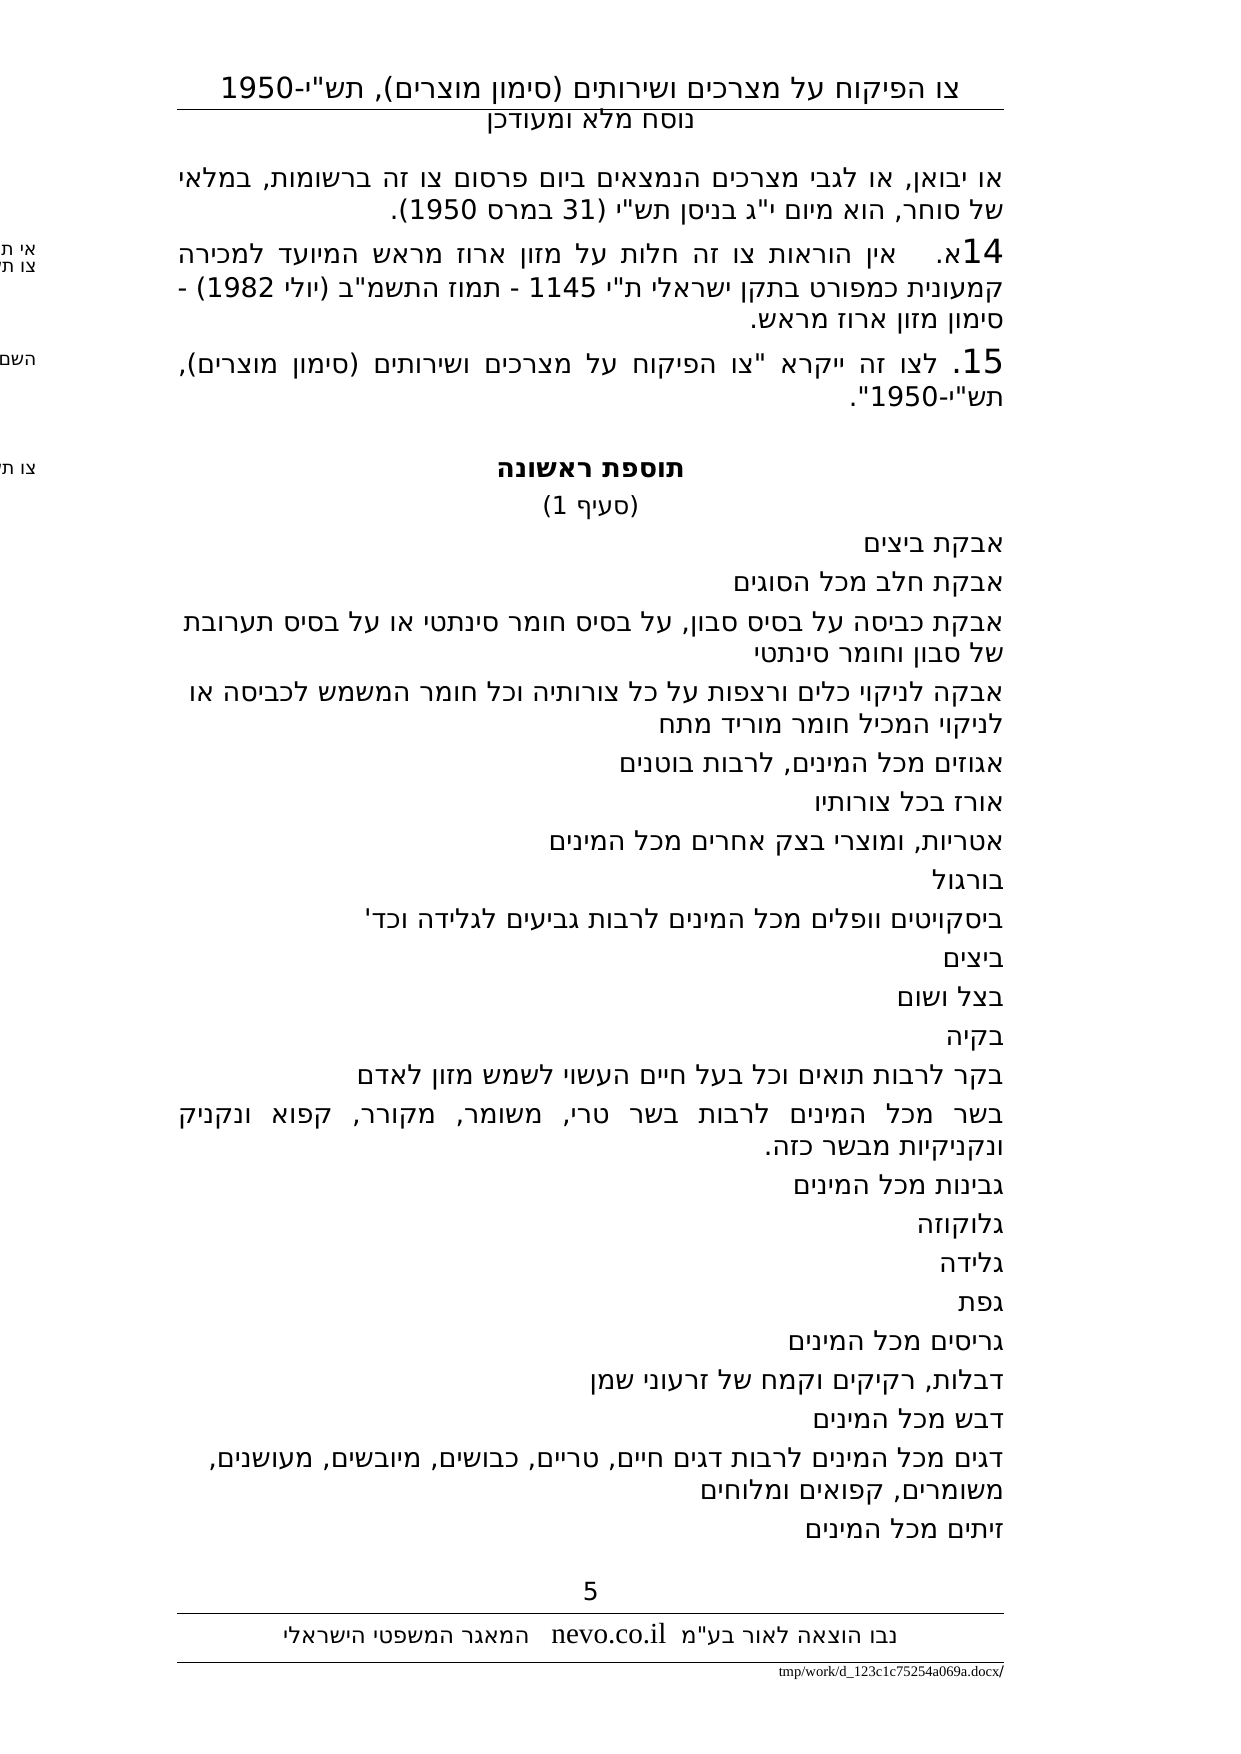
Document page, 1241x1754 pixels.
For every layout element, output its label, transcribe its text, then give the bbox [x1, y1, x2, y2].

text בשר מכל המינים לרבות בשר טרי, משומר, מקורר, קפוא ונקניק ונקניקיות מבשר כזה. [177, 1099, 1004, 1162]
text (סעיף 1) [177, 491, 1004, 520]
text גפת [177, 1286, 1004, 1318]
text גלידה [177, 1247, 1004, 1279]
text בקר לרבות תואים וכל בעל חיים העשוי לשמש מזון לאדם [177, 1059, 1004, 1091]
text בורגול [177, 864, 1004, 896]
text דגים מכל המינים לרבות דגים חיים, טריים, כבושים, מיובשים, מעושנים, משומרים, קפואים ומלוחים [177, 1443, 1004, 1506]
text אטריות, ומוצרי בצק אחרים מכל המינים [177, 825, 1004, 857]
text 14א. אין הוראות צו זה חלות על מזון ארוז מראש המיועד למכירה קמעונית כמפורט בתקן ישראלי ת"י 1145 - תמוז התשמ"ב (יולי 1982) - סימון מזון ארוז מראש. [177, 233, 1004, 335]
text אבקת כביסה על בסיס סבון, על בסיס חומר סינתטי או על בסיס תערובת של סבון וחומר סינתטי [177, 606, 1004, 669]
text תוספת ראשונה [177, 452, 1004, 483]
text ביסקויטים וופלים מכל המינים לרבות גביעים לגלידה וכד' [177, 903, 1004, 935]
text דבש מכל המינים [177, 1404, 1004, 1435]
text גבינות מכל המינים [177, 1169, 1004, 1201]
text בצל ושום [177, 981, 1004, 1013]
text אגוזים מכל המינים, לרבות בוטנים [177, 747, 1004, 779]
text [177, 162, 1004, 226]
text גריסים מכל המינים [177, 1326, 1004, 1357]
text אבקת ביצים [177, 528, 1004, 559]
text בקיה [177, 1021, 1004, 1052]
text ביצים [177, 942, 1004, 974]
text גלוקוזה [177, 1208, 1004, 1240]
text 15. לצו זה ייקרא "צו הפיקוח על מצרכים ושירותים (סימון מוצרים), תש"י-1950". [177, 342, 1004, 413]
text אורז בכל צורותיו [177, 786, 1004, 818]
text זיתים מכל המינים [177, 1513, 1004, 1545]
text אבקה לניקוי כלים ורצפות על כל צורותיה וכל חומר המשמש לכביסה או לניקוי המכיל חומר מוריד מתח [177, 676, 1004, 739]
text אבקת חלב מכל הסוגים [177, 567, 1004, 598]
text דבלות, רקיקים וקמח של זרעוני שמן [177, 1364, 1004, 1396]
